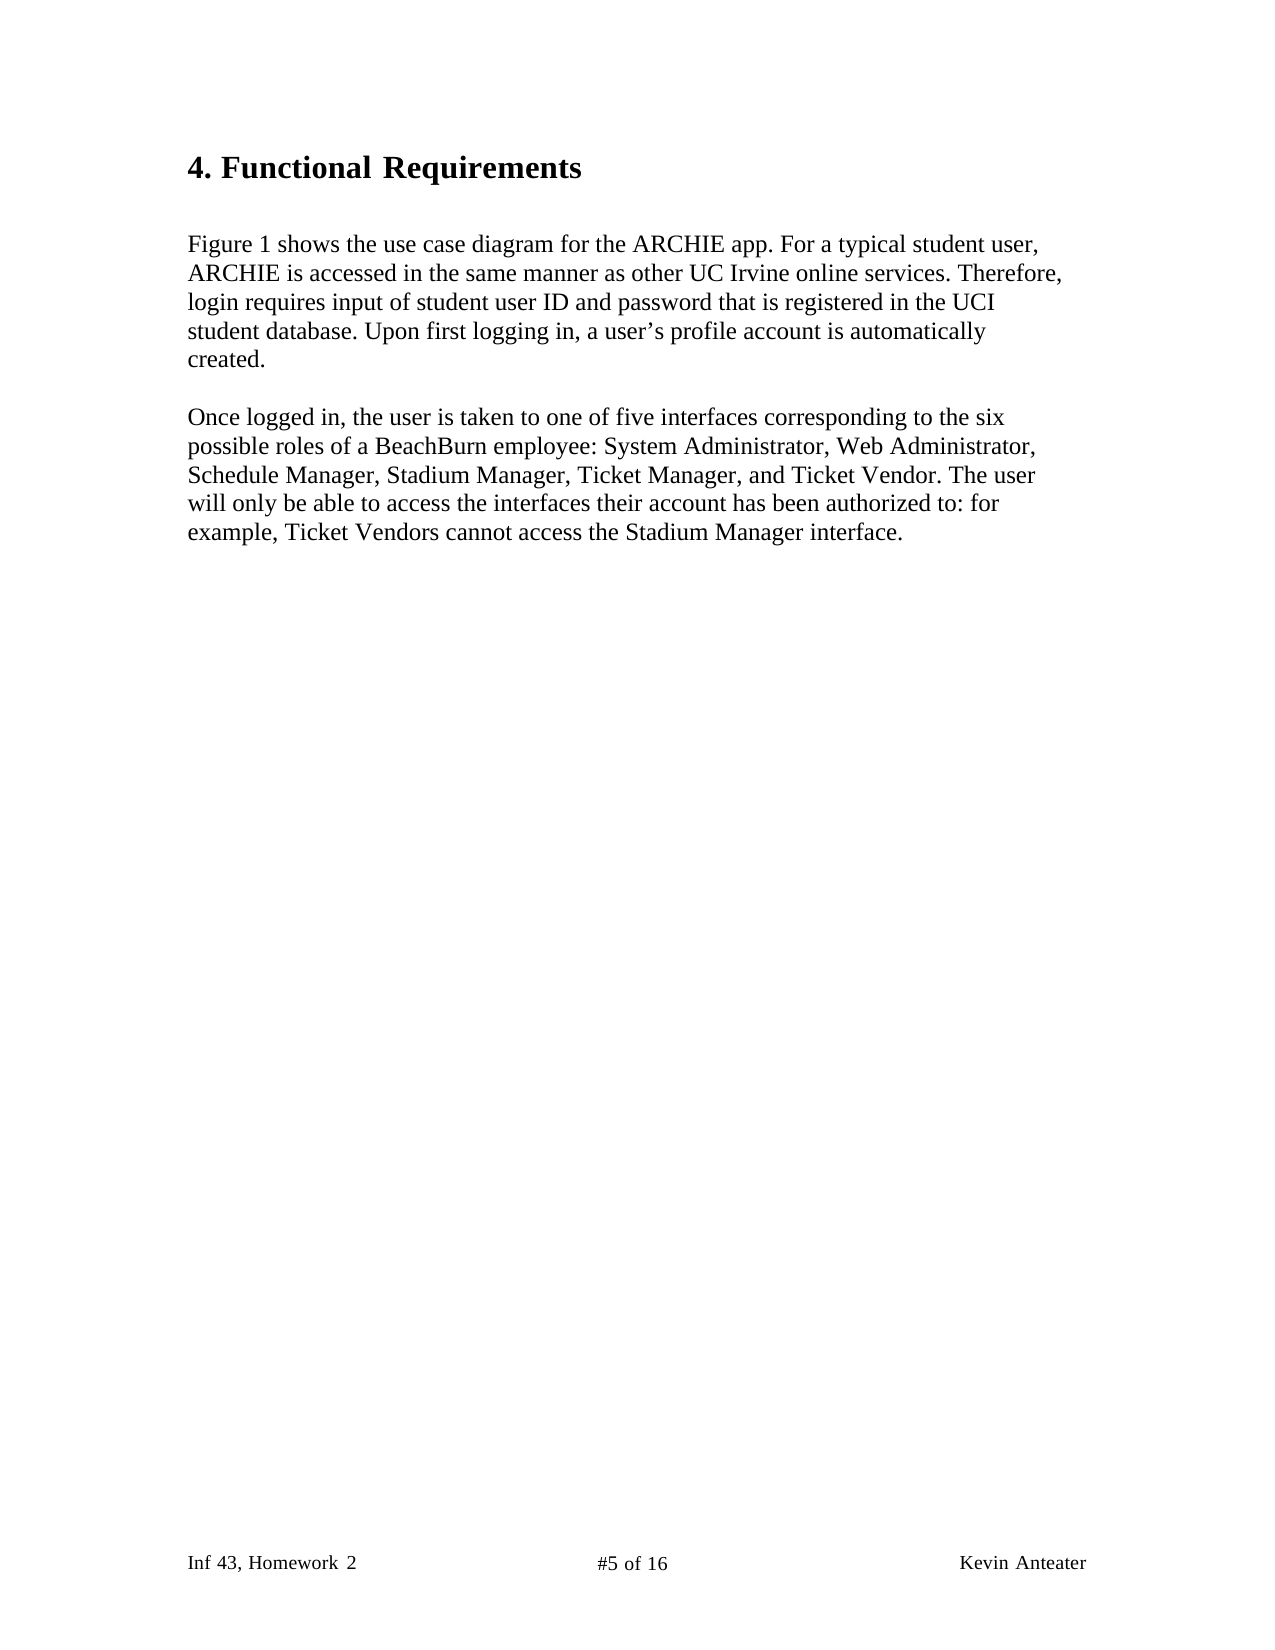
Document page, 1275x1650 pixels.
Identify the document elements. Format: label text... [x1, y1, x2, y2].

text Once logged in, the user is taken to one of five interfaces corresponding to the six possible roles of a BeachBurn employee: System Administrator, Web Administrator, Schedule Manager, Stadium Manager, Ticket Manager, and Ticket Vendor. The user will only be able to access the interfaces their account has been authorized to: for example, Ticket Vendors cannot access the Stadium Manager interface. [187, 402, 1070, 546]
text 4. Functional Requirements [187, 148, 1098, 186]
text Figure 1 shows the use case diagram for the ARCHIE app. For a typical student user, ARCHIE is accessed in the same manner as other UC Irvine online services. Therefore, login requires input of student user ID and password that is registered in the UCI student database. Upon first logging in, a user’s profile account is automatically created. [187, 229, 1070, 373]
